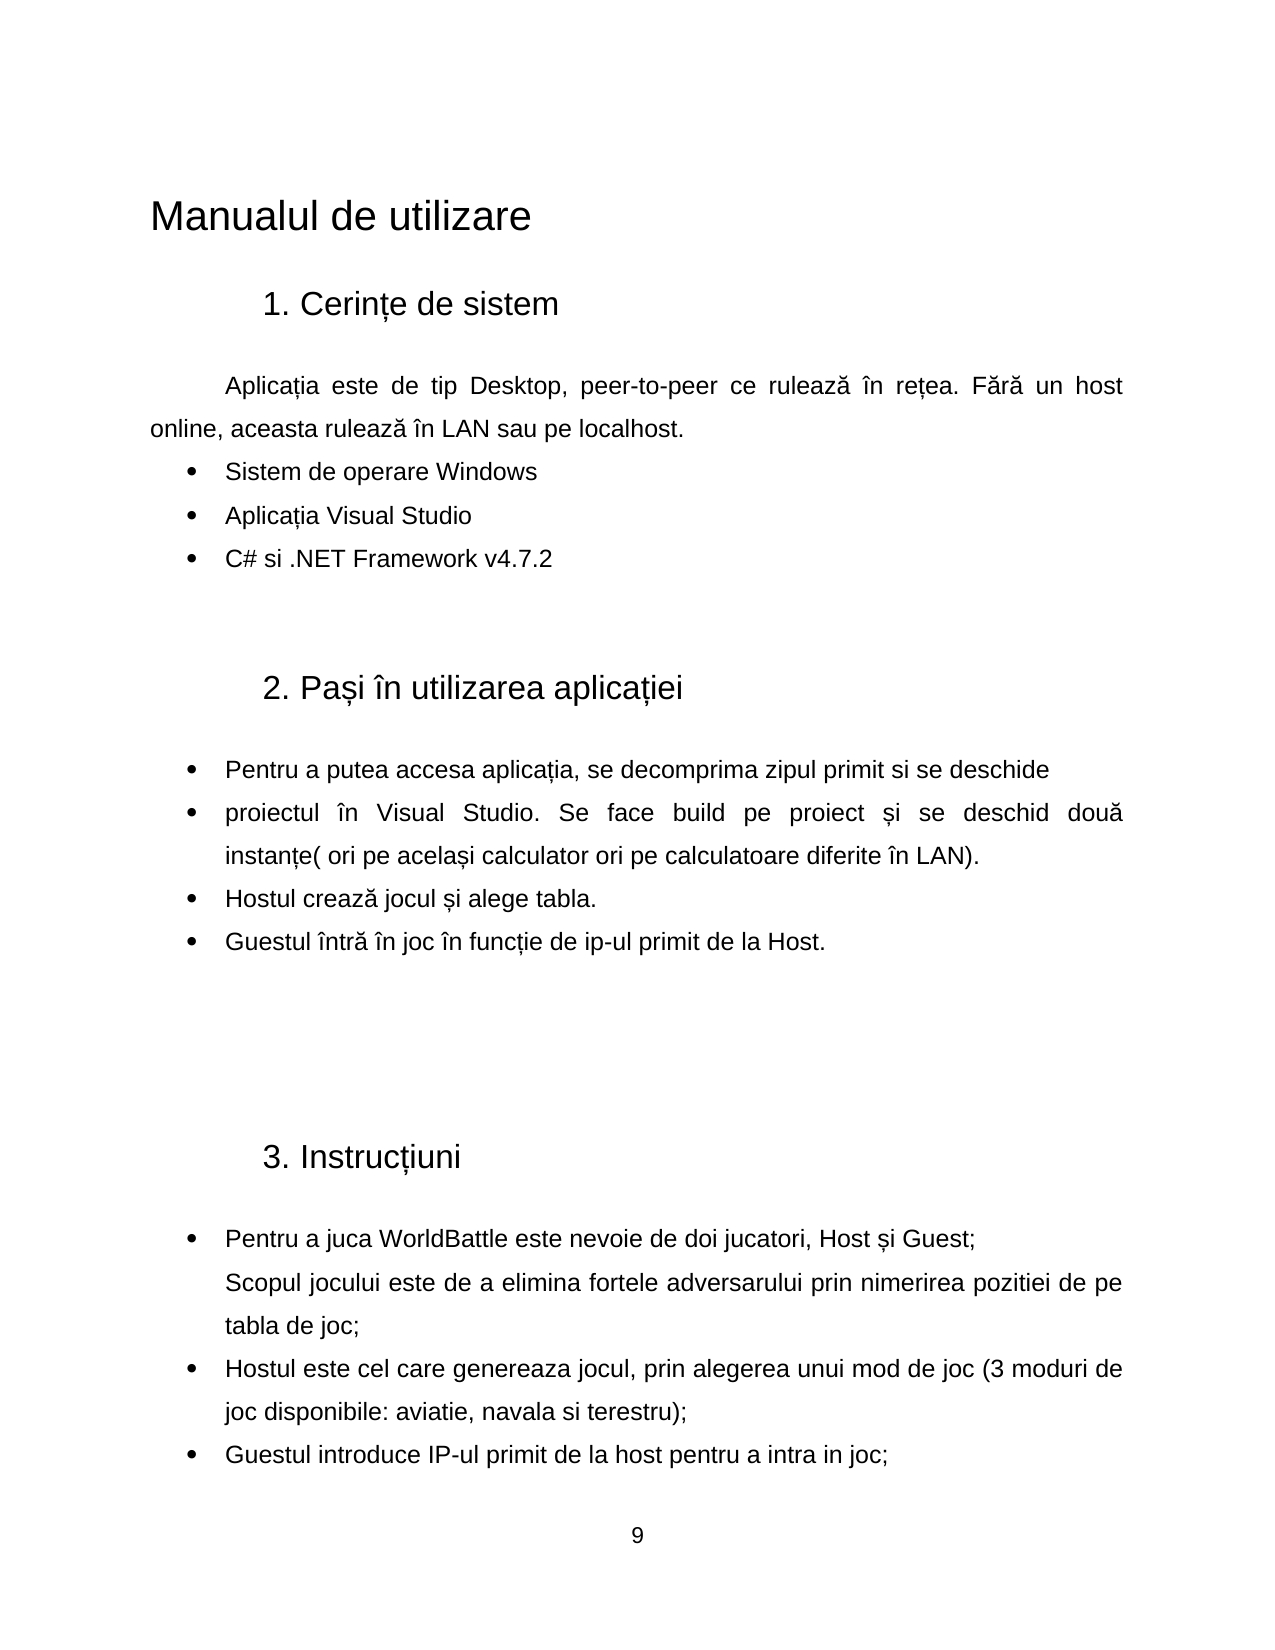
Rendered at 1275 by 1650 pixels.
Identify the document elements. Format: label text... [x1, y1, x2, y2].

list Pentru a juca WorldBattle este nevoie de doi jucatori, Host și Guest; [187, 1224, 1125, 1253]
list Sistem de operare Windows [187, 457, 1125, 486]
list Pentru a putea accesa aplicația, se decomprima zipul primit si se deschide [187, 754, 1125, 783]
list Aplicația Visual Studio [187, 501, 1125, 529]
list Guestul introduce IP-ul primit de la host pentru a intra in joc; [187, 1440, 1125, 1469]
subtitle Instrucțiuni [262, 1137, 1125, 1176]
list Hostul este cel care genereaza jocul, prin alegerea unui mod de joc (3 moduri de joc disponibile: aviatie, navala si terestru); [187, 1354, 1125, 1426]
subtitle Pași în utilizarea aplicației [262, 668, 1125, 706]
subtitle Cerințe de sistem [262, 284, 1125, 323]
list C# si .NET Framework v4.7.2 [187, 544, 1125, 573]
list Scopul jocului este de a elimina fortele adversarului prin nimerirea pozitiei de pe tabla de joc; [225, 1268, 1125, 1339]
list Hostul crează jocul și alege tabla. [187, 884, 1125, 913]
text Aplicația este de tip Desktop, peer-to-peer ce rulează în rețea. Fără un host online, aceasta rulează în LAN sau pe localhost. [150, 371, 1125, 443]
list Guestul întră în joc în funcție de ip-ul primit de la Host. [187, 927, 1125, 956]
subtitle Manualul de utilizare [150, 192, 1125, 239]
list proiectul în Visual Studio. Se face build pe proiect și se deschid două instanțe( ori pe același calculator ori pe calculatoare diferite în LAN). [187, 798, 1125, 870]
